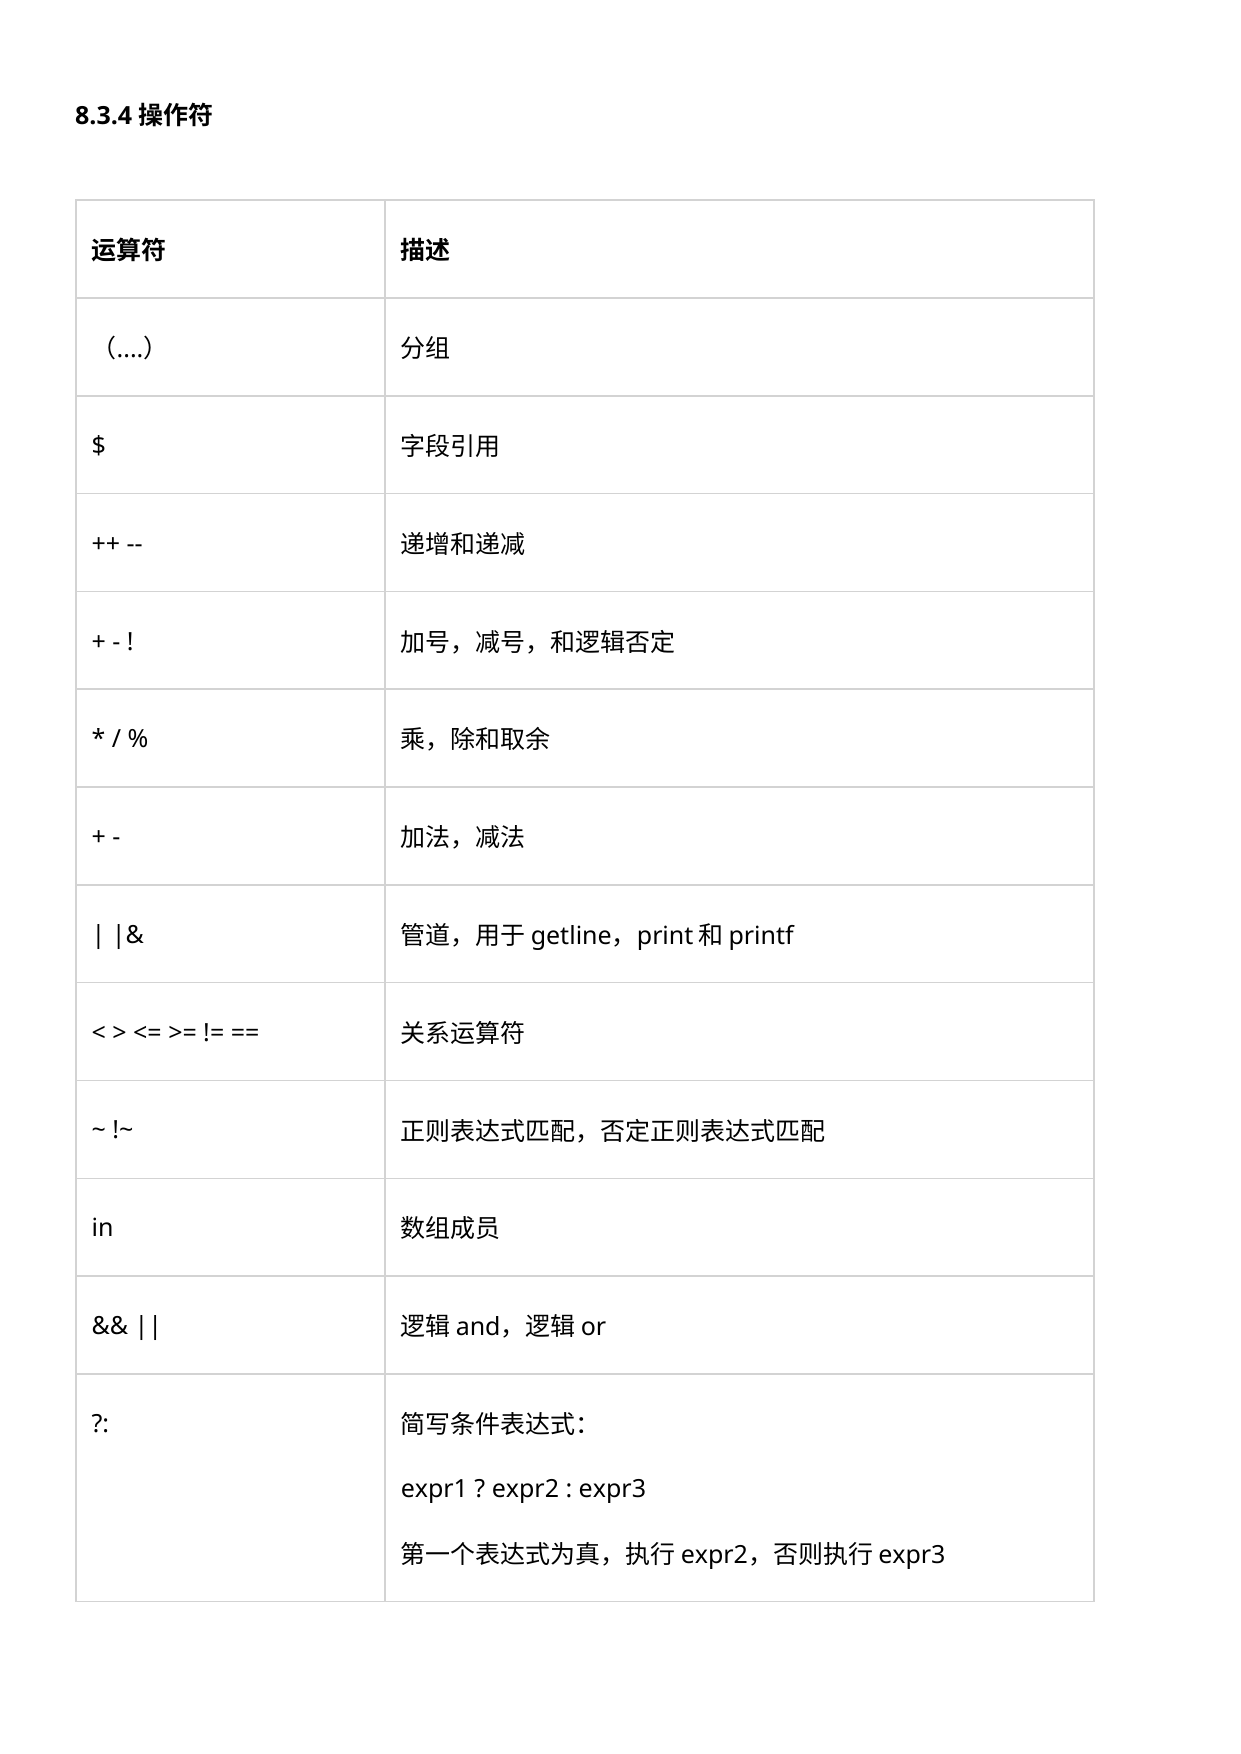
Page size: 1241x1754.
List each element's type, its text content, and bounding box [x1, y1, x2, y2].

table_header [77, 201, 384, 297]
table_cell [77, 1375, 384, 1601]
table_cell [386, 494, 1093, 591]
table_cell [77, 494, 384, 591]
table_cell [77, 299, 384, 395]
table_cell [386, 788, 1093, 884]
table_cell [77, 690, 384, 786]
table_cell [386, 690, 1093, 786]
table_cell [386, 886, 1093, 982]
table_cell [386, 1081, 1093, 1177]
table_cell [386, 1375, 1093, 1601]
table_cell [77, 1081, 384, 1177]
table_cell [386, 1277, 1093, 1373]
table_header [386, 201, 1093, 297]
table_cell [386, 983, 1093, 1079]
subtitle 8.3.4 操作符 [75, 81, 1165, 146]
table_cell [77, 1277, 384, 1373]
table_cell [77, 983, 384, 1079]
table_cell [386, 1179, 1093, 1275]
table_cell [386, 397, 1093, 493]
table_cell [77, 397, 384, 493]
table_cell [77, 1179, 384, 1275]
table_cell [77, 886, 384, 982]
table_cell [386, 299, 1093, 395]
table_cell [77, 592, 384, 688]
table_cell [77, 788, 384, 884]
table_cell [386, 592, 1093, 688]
